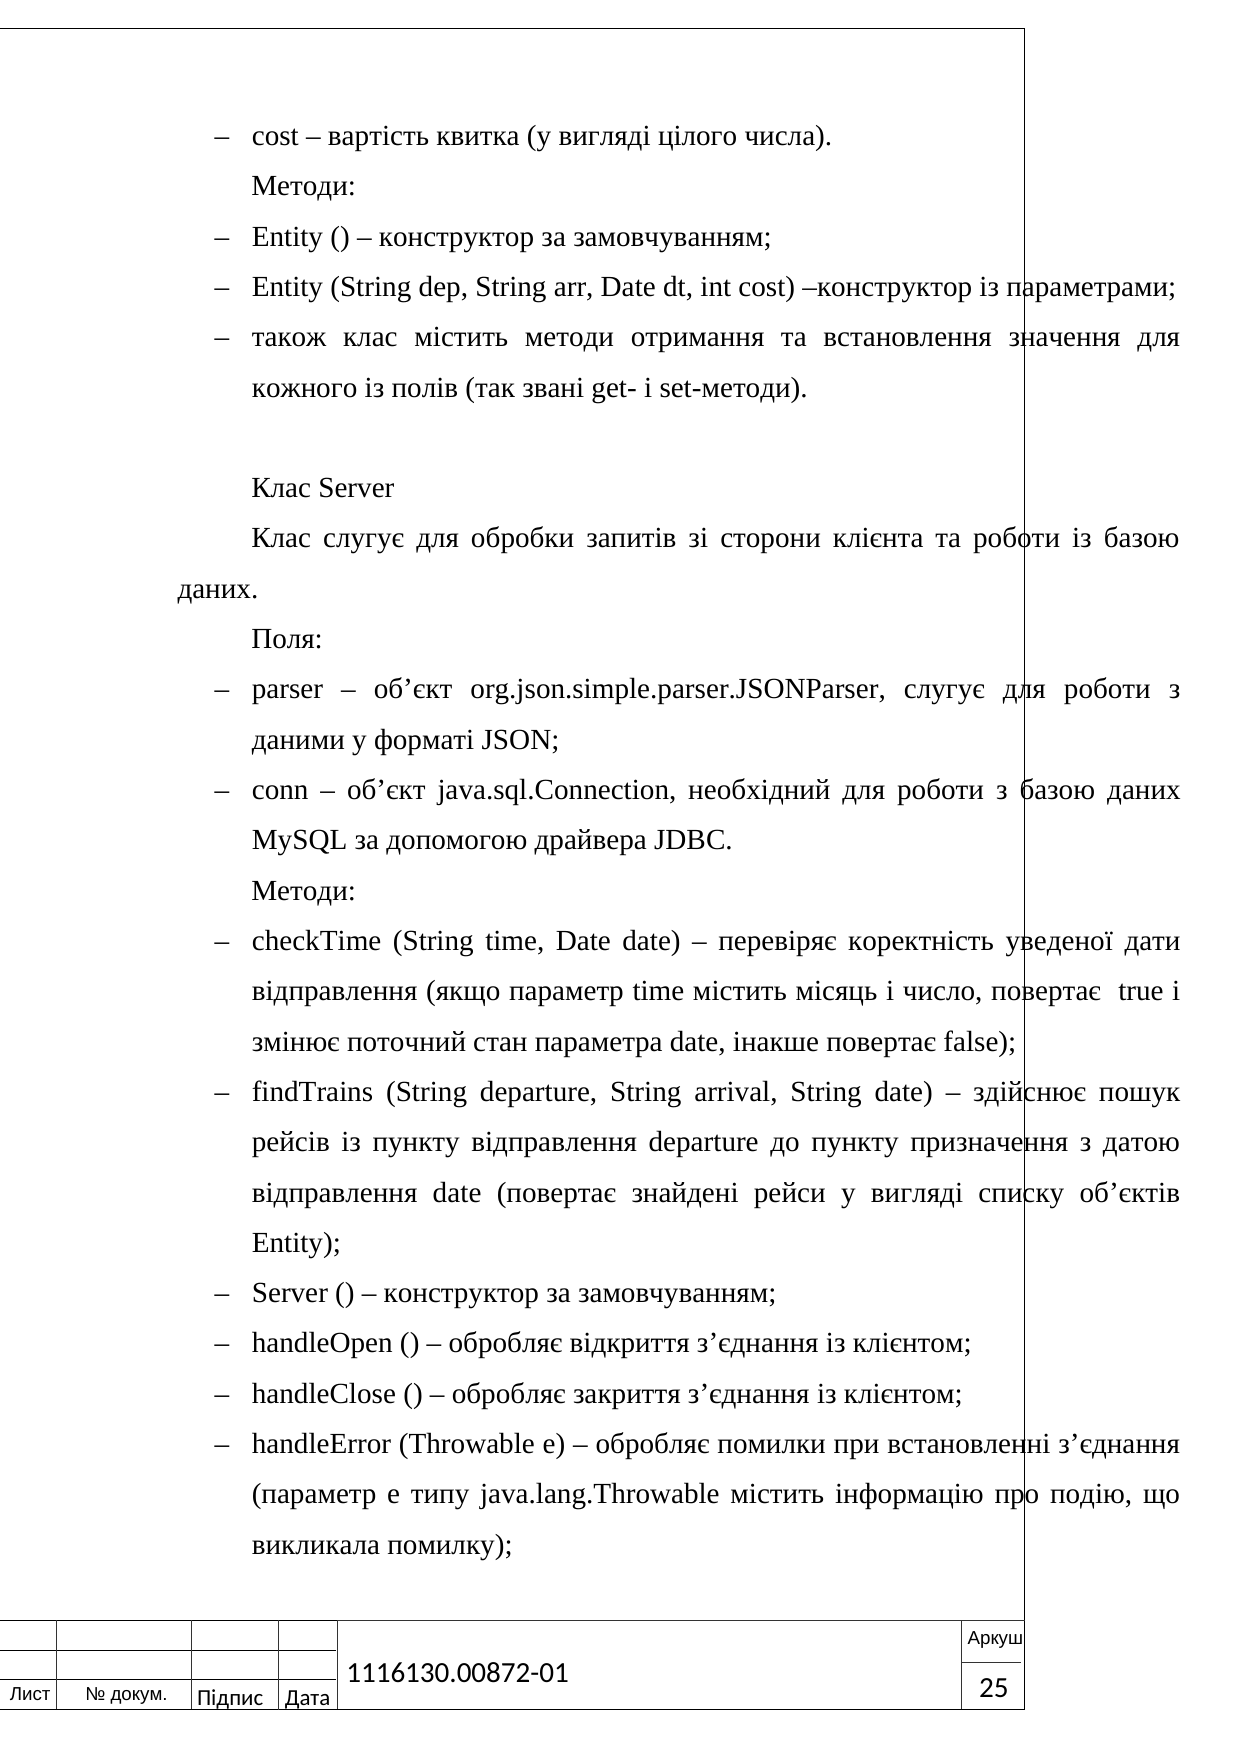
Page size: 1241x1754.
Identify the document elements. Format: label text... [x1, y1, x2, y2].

list handleOpen () – обробляє відкриття з’єднання із клієнтом; [214, 1326, 1181, 1359]
list Entity () – конструктор за замовчуванням; [214, 219, 1181, 252]
list Server () – конструктор за замовчуванням; [214, 1275, 1181, 1309]
text Клас слугує для обробки запитів зі сторони клієнта та роботи із базою даних. [177, 521, 1181, 604]
list parser – об’єкт org.json.simple.parser.JSONParser, слугує для роботи з даними у форматі JSON; [214, 672, 1181, 755]
list також клас містить методи отримання та встановлення значення для кожного із полів (так звані get- і set-методи). [214, 319, 1181, 403]
text Методи: [177, 873, 1181, 906]
list handleClose () – обробляє закриття з’єднання із клієнтом; [214, 1376, 1181, 1409]
list cost – вартість квитка (у вигляді цілого числа). [214, 118, 1181, 152]
list conn – об’єкт java.sql.Connection, необхідний для роботи з базою даних MySQL за допомогою драйвера JDBC. [214, 772, 1181, 856]
list checkTime (String time, Date date) – перевіряє коректність уведеної дати відправлення (якщо параметр time містить місяць і число, повертає true і змінює поточний стан параметра date, інакше повертає false); [214, 923, 1181, 1057]
text Клас Server [177, 470, 1181, 504]
list handleError (Throwable e) – обробляє помилки при встановленні з’єднання (параметр е типу java.lang.Throwable містить інформацію про подію, що викликала помилку); [214, 1426, 1181, 1560]
text Поля: [177, 621, 1181, 655]
list findTrains (String departure, String arrival, String date) – здійснює пошук рейсів із пункту відправлення departure до пункту призначення з датою відправлення date (повертає знайдені рейси у вигляді списку об’єктів Entity); [214, 1074, 1181, 1258]
text Методи: [177, 168, 1181, 202]
list Entity (String dep, String arr, Date dt, int cost) –конструктор із параметрами; [214, 269, 1181, 303]
